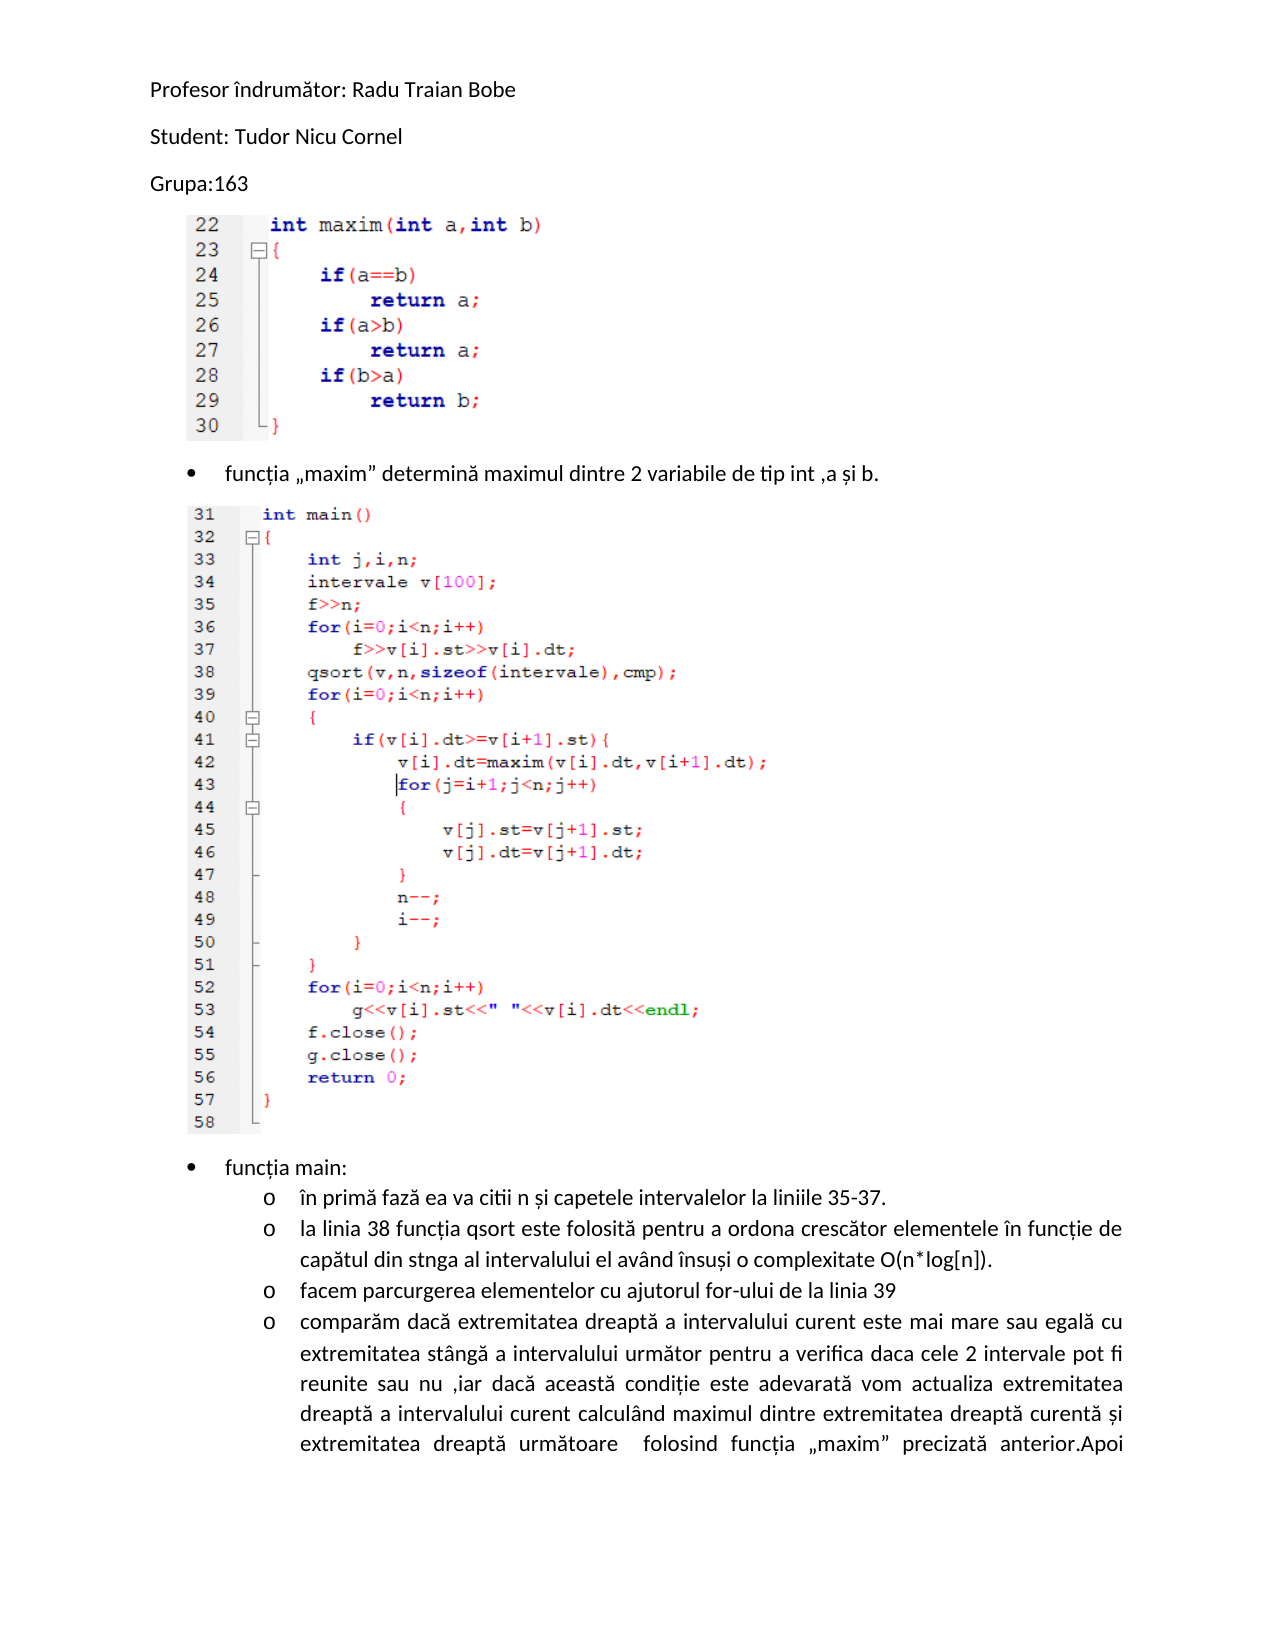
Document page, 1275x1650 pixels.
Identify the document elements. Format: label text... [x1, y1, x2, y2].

list facem parcurgerea elementelor cu ajutorul for-ului de la linia 39 [262, 1276, 1125, 1305]
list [262, 1307, 1125, 1457]
list la linia 38 funcția qsort este folosită pentru a ordona crescător elementele în funcție de capătul din stnga al intervalului el având însuși o complexitate O(n*log[n]). [262, 1214, 1125, 1274]
list funcția main: [187, 1153, 1125, 1181]
list funcția „maxim” determină maximul dintre 2 variabile de tip int ,a și b. [187, 459, 1125, 487]
picture [186, 215, 554, 441]
picture [187, 506, 778, 1134]
list în primă fază ea va citii n și capetele intervalelor la liniile 35-37. [262, 1183, 1125, 1212]
